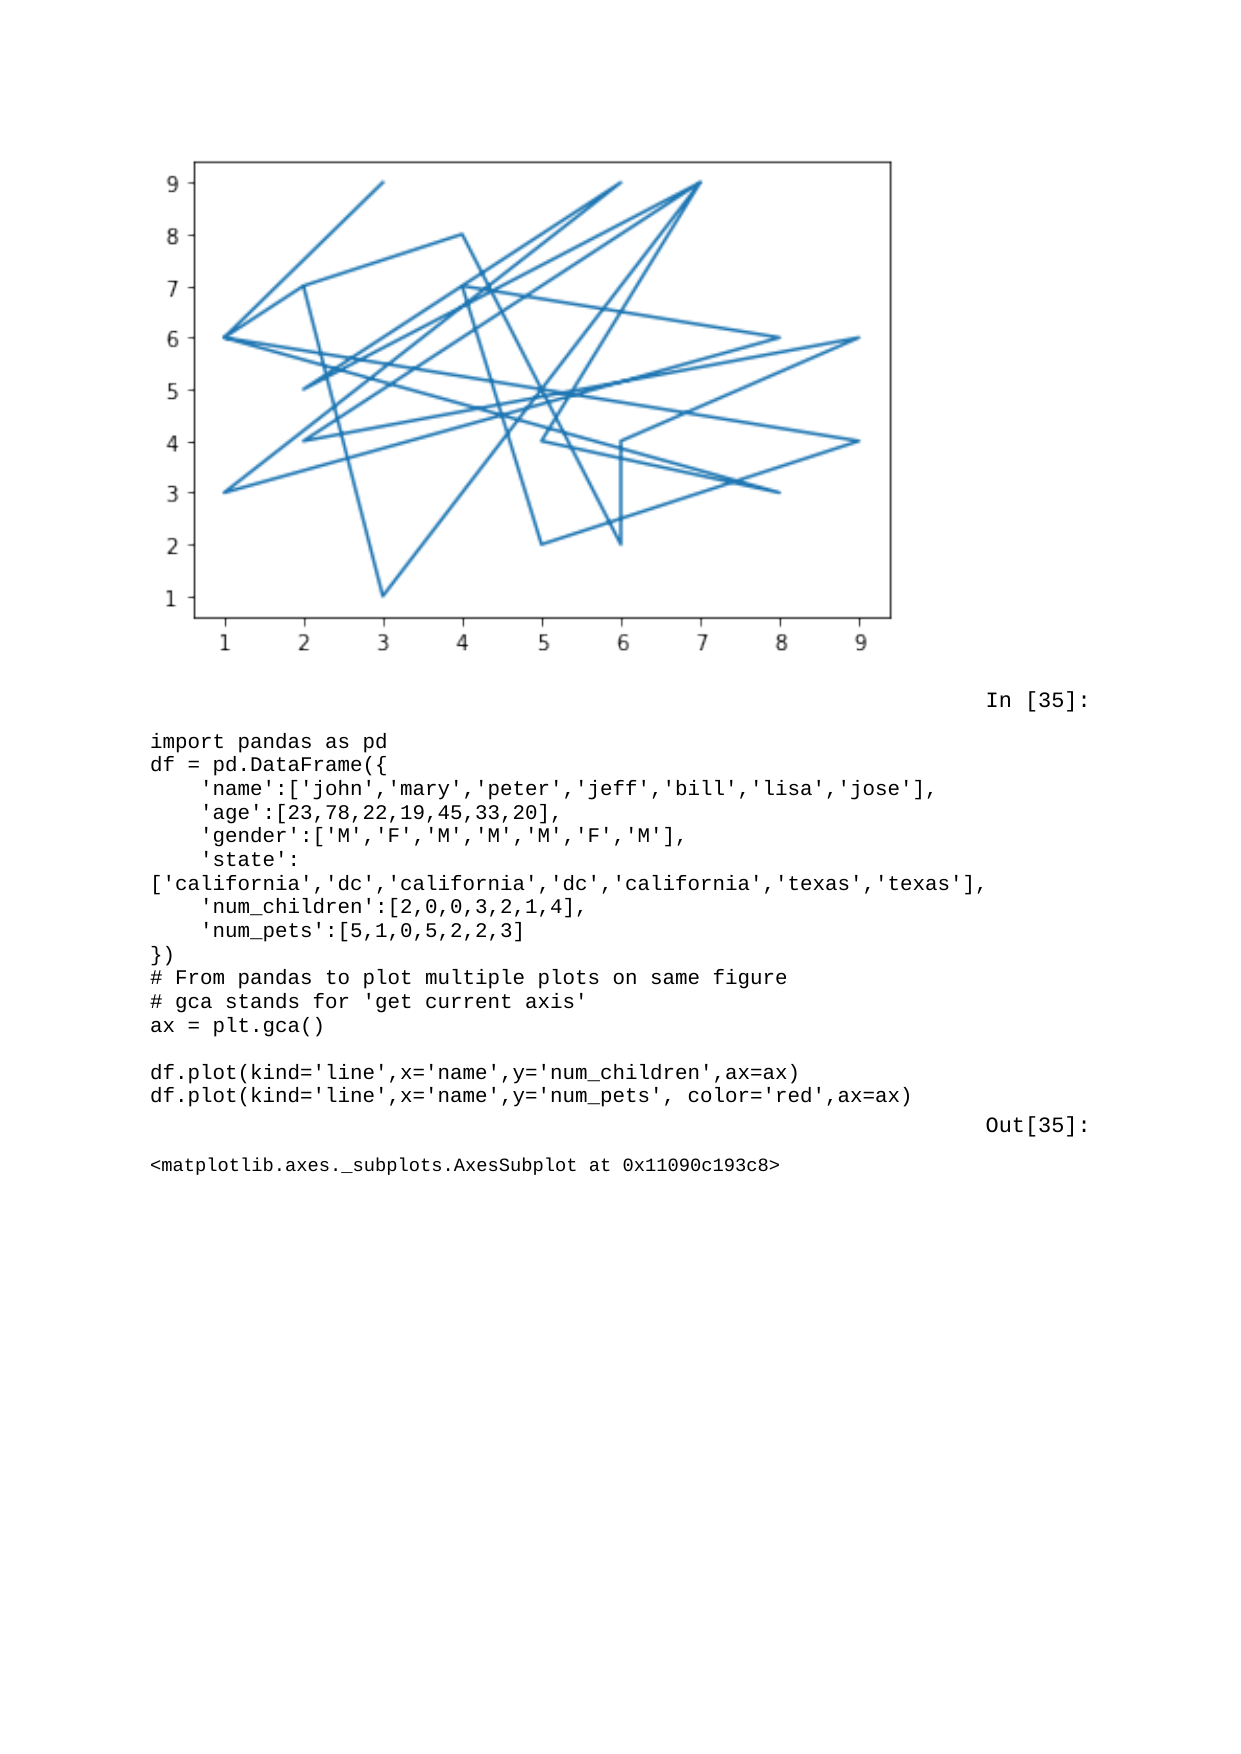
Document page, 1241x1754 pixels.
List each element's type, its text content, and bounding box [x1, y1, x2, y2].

text 'gender':['M','F','M','M','M','F','M'], [150, 825, 1090, 849]
text # From pandas to plot multiple plots on same figure [150, 967, 1090, 991]
text df.plot(kind='line',x='name',y='num_children',ax=ax) [150, 1062, 1090, 1086]
text 'num_children':[2,0,0,3,2,1,4], [150, 896, 1090, 920]
text }) [150, 944, 1090, 967]
text 'age':[23,78,22,19,45,33,20], [150, 802, 1090, 825]
text In [35]: [150, 684, 1090, 714]
text <matplotlib.axes._subplots.AxesSubplot at 0x11090c193c8> [150, 1156, 1090, 1177]
text df.plot(kind='line',x='name',y='num_pets', color='red',ax=ax) [150, 1086, 1090, 1109]
text 'state':['california','dc','california','dc','california','texas','texas'], [150, 849, 1090, 896]
text 'name':['john','mary','peter','jeff','bill','lisa','jose'], [150, 778, 1090, 802]
text # gca stands for 'get current axis' [150, 991, 1090, 1014]
picture [150, 150, 905, 668]
text ax = plt.gca() [150, 1014, 1090, 1038]
text df = pd.DataFrame({ [150, 754, 1090, 778]
text Out[35]: [150, 1109, 1090, 1139]
text import pandas as pd [150, 731, 1090, 754]
text 'num_pets':[5,1,0,5,2,2,3] [150, 920, 1090, 944]
